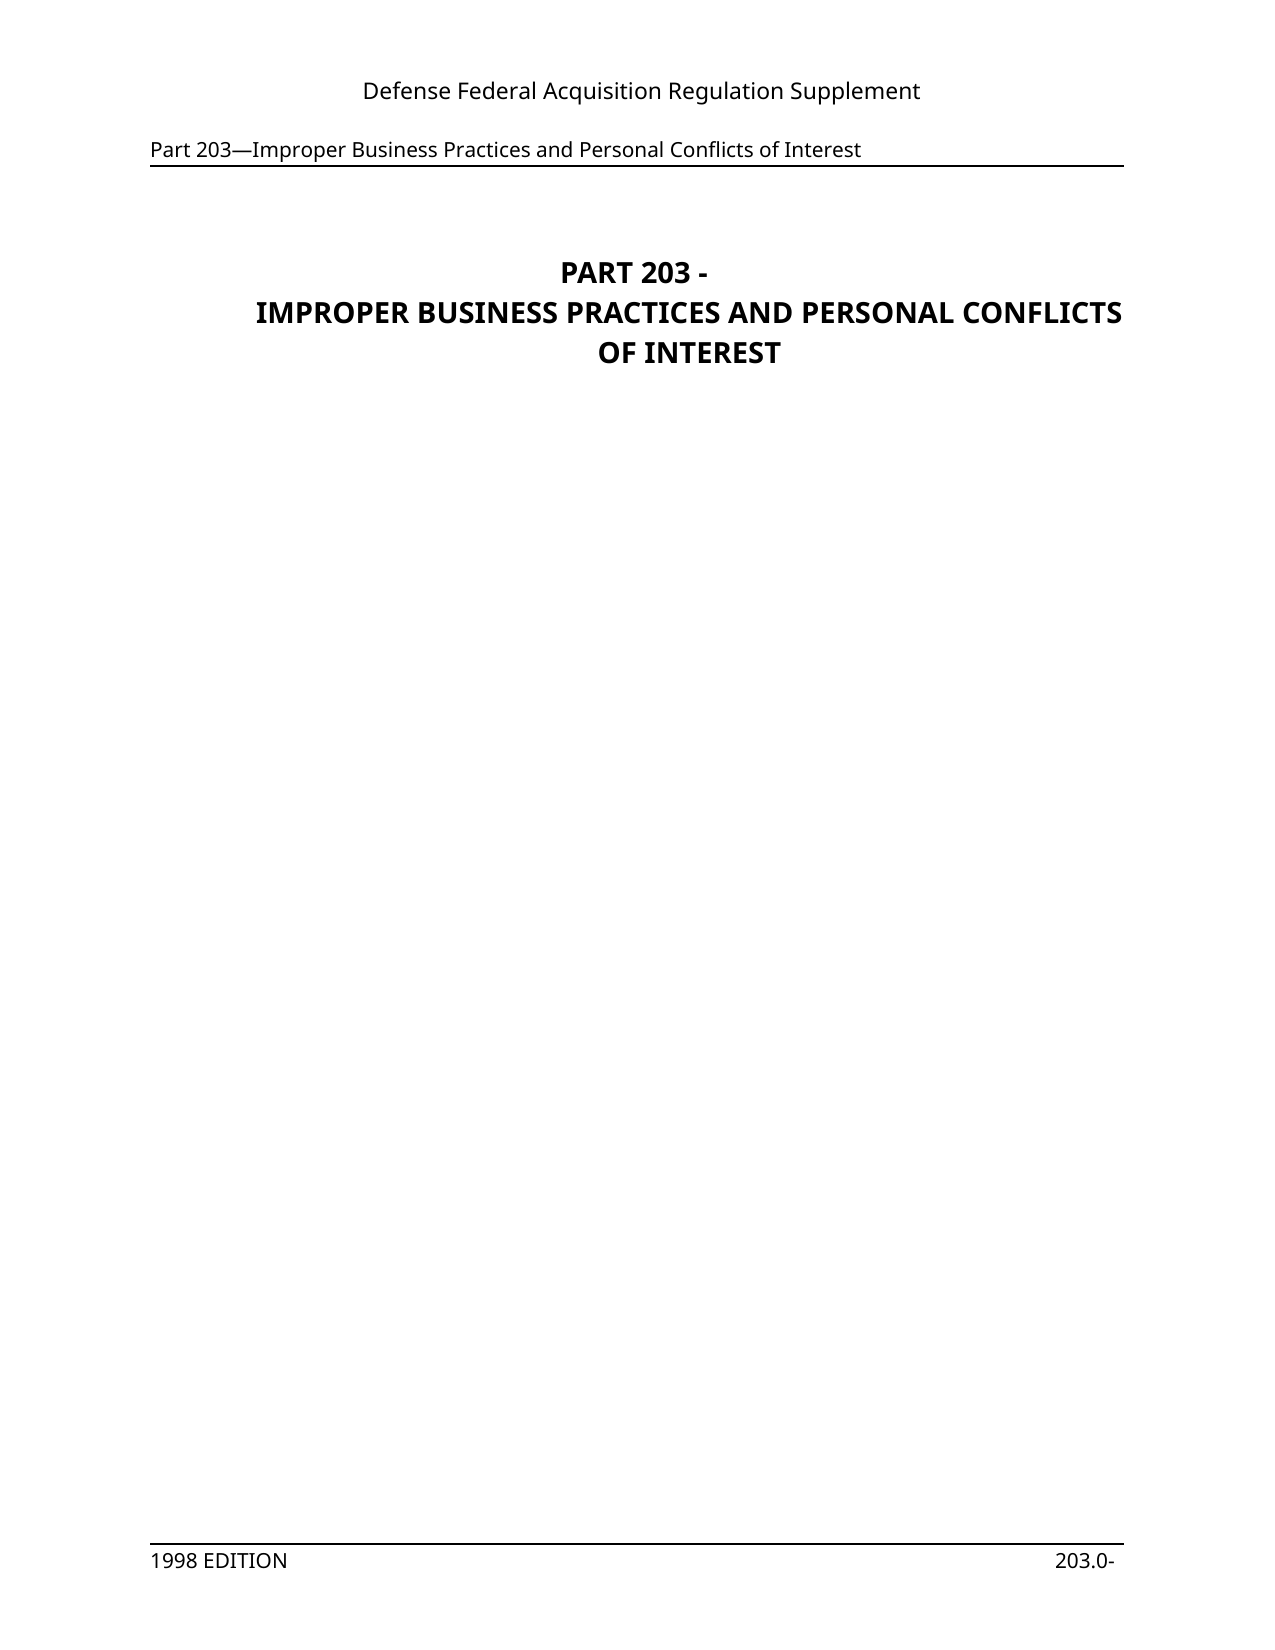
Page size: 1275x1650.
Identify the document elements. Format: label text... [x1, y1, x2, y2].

subtitle PART 203 - IMPROPER BUSINESS PRACTICES AND PERSONAL CONFLICTS OF INTEREST [150, 253, 1125, 372]
